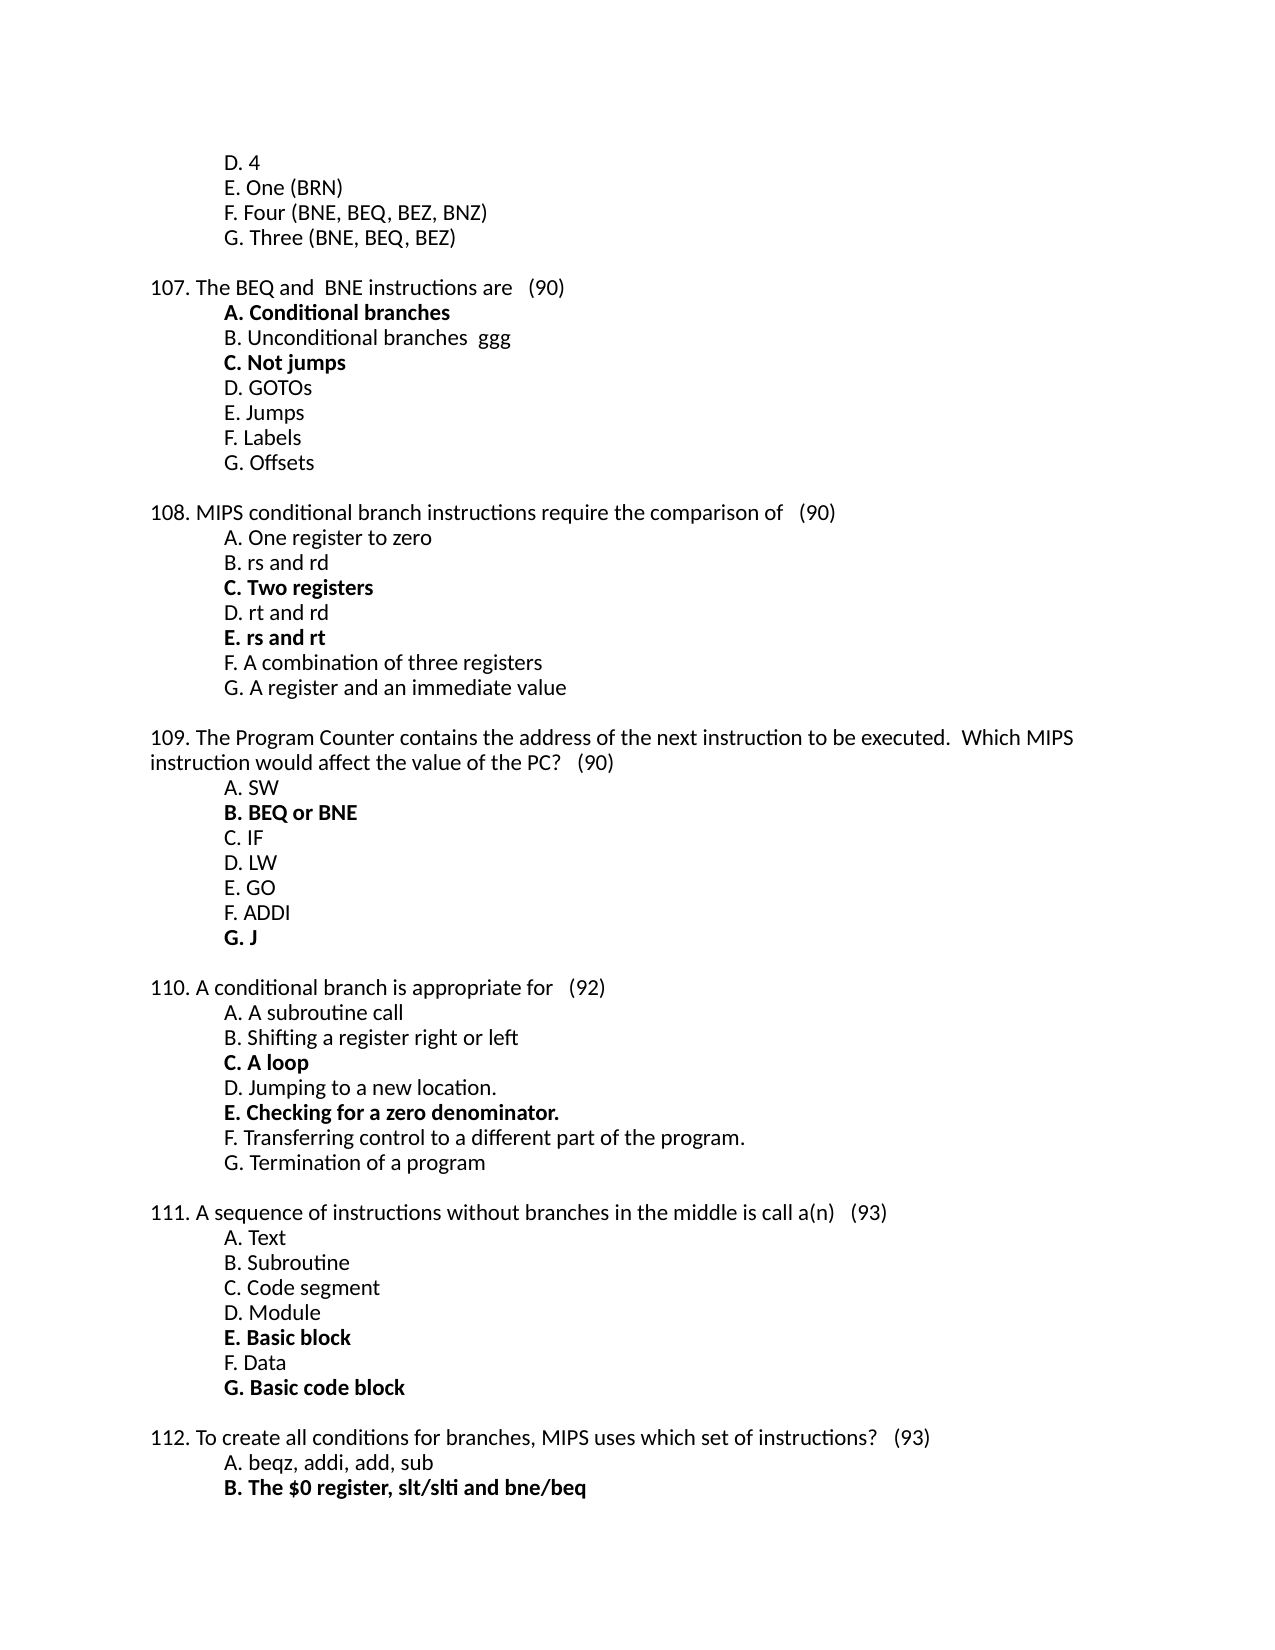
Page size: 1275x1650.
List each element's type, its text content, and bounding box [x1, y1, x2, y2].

text 110. A conditional branch is appropriate for (92) [150, 975, 1125, 1000]
text D. Jumping to a new location. [150, 1075, 1125, 1100]
text C. A loop [150, 1050, 1125, 1075]
text B. Shifting a register right or left [150, 1025, 1125, 1050]
text 111. A sequence of instructions without branches in the middle is call a(n) (93) [150, 1200, 1125, 1225]
text D. GOTOs [150, 375, 1125, 400]
text E. GO [150, 875, 1125, 900]
text E. Checking for a zero denominator. [150, 1100, 1125, 1125]
text F. ADDI [150, 900, 1125, 925]
text G. Termination of a program [150, 1150, 1125, 1175]
text 108. MIPS conditional branch instructions require the comparison of (90) [150, 500, 1125, 525]
text F. Data [150, 1350, 1125, 1375]
text G. Offsets [150, 450, 1125, 475]
text A. SW [150, 775, 1125, 800]
text G. Three (BNE, BEQ, BEZ) [150, 225, 1125, 250]
text D. rt and rd [150, 600, 1125, 625]
text B. rs and rd [150, 550, 1125, 575]
text C. Not jumps [150, 350, 1125, 375]
text F. A combination of three registers [150, 650, 1125, 675]
text E. rs and rt [150, 625, 1125, 650]
text G. A register and an immediate value [150, 675, 1125, 700]
text D. 4 [150, 150, 1125, 175]
text F. Four (BNE, BEQ, BEZ, BNZ) [150, 200, 1125, 225]
text A. A subroutine call [150, 1000, 1125, 1025]
text G. Basic code block [150, 1375, 1125, 1400]
text 109. The Program Counter contains the address of the next instruction to be executed. Which MIPS instruction would affect the value of the PC? (90) [150, 725, 1125, 775]
text B. The $0 register, slt/slti and bne/beq [150, 1475, 1125, 1500]
text A. Conditional branches [150, 300, 1125, 325]
text E. Basic block [150, 1325, 1125, 1350]
text E. One (BRN) [150, 175, 1125, 200]
text C. Two registers [150, 575, 1125, 600]
text B. BEQ or BNE [150, 800, 1125, 825]
text 112. To create all conditions for branches, MIPS uses which set of instructions? (93) [150, 1425, 1125, 1450]
text F. Transferring control to a different part of the program. [150, 1125, 1125, 1150]
text B. Subroutine [150, 1250, 1125, 1275]
text C. Code segment [150, 1275, 1125, 1300]
text G. J [150, 925, 1125, 950]
text E. Jumps [150, 400, 1125, 425]
text A. One register to zero [150, 525, 1125, 550]
text D. LW [150, 850, 1125, 875]
text F. Labels [150, 425, 1125, 450]
text B. Unconditional branches ggg [150, 325, 1125, 350]
text A. beqz, addi, add, sub [150, 1450, 1125, 1475]
text D. Module [150, 1300, 1125, 1325]
text A. Text [150, 1225, 1125, 1250]
text C. IF [150, 825, 1125, 850]
text 107. The BEQ and BNE instructions are (90) [150, 275, 1125, 300]
